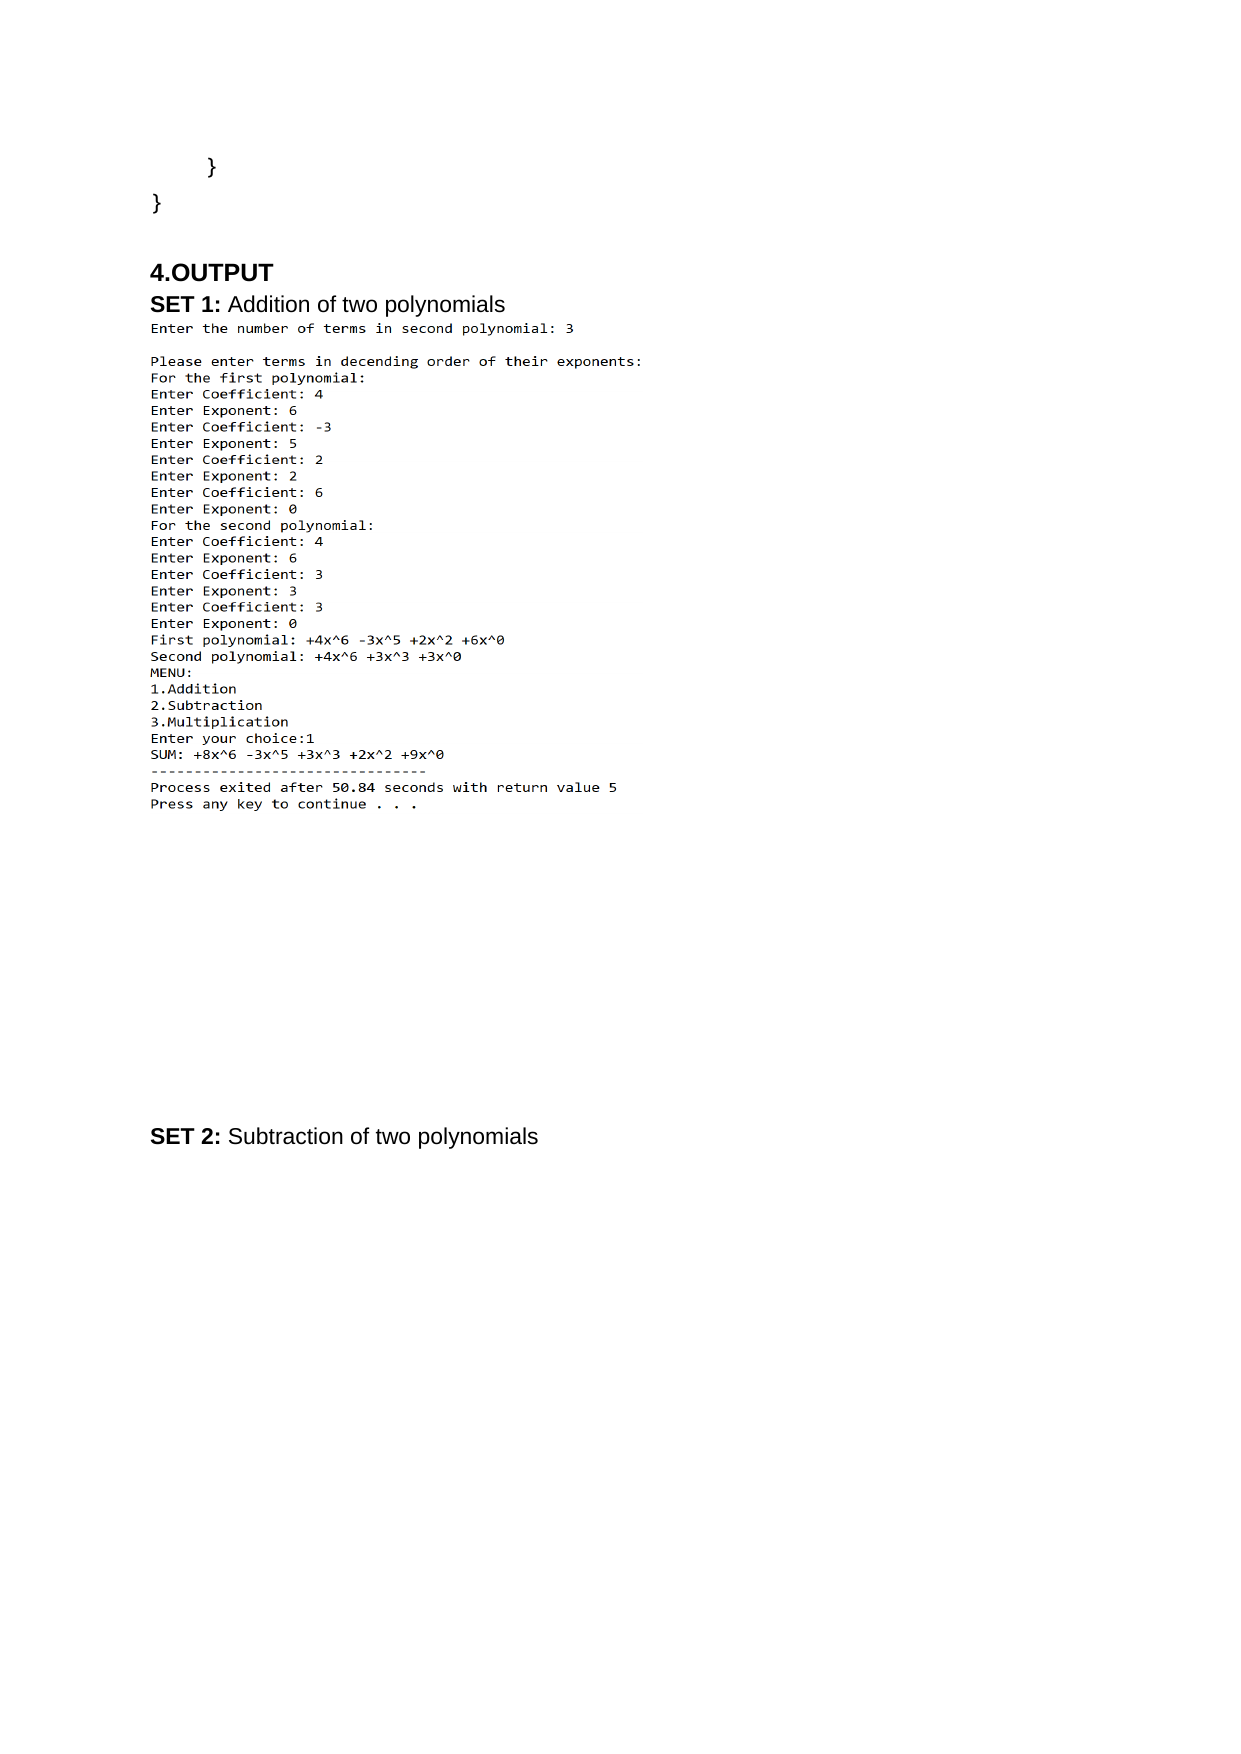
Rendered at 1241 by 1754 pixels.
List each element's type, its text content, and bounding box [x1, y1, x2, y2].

text } [150, 186, 1090, 217]
text } [150, 150, 1090, 181]
text SET 1: Addition of two polynomials [150, 291, 1090, 317]
text 4.OUTPUT [150, 257, 1090, 286]
text SET 2: Subtraction of two polynomials [150, 1123, 1090, 1149]
picture [150, 321, 643, 814]
